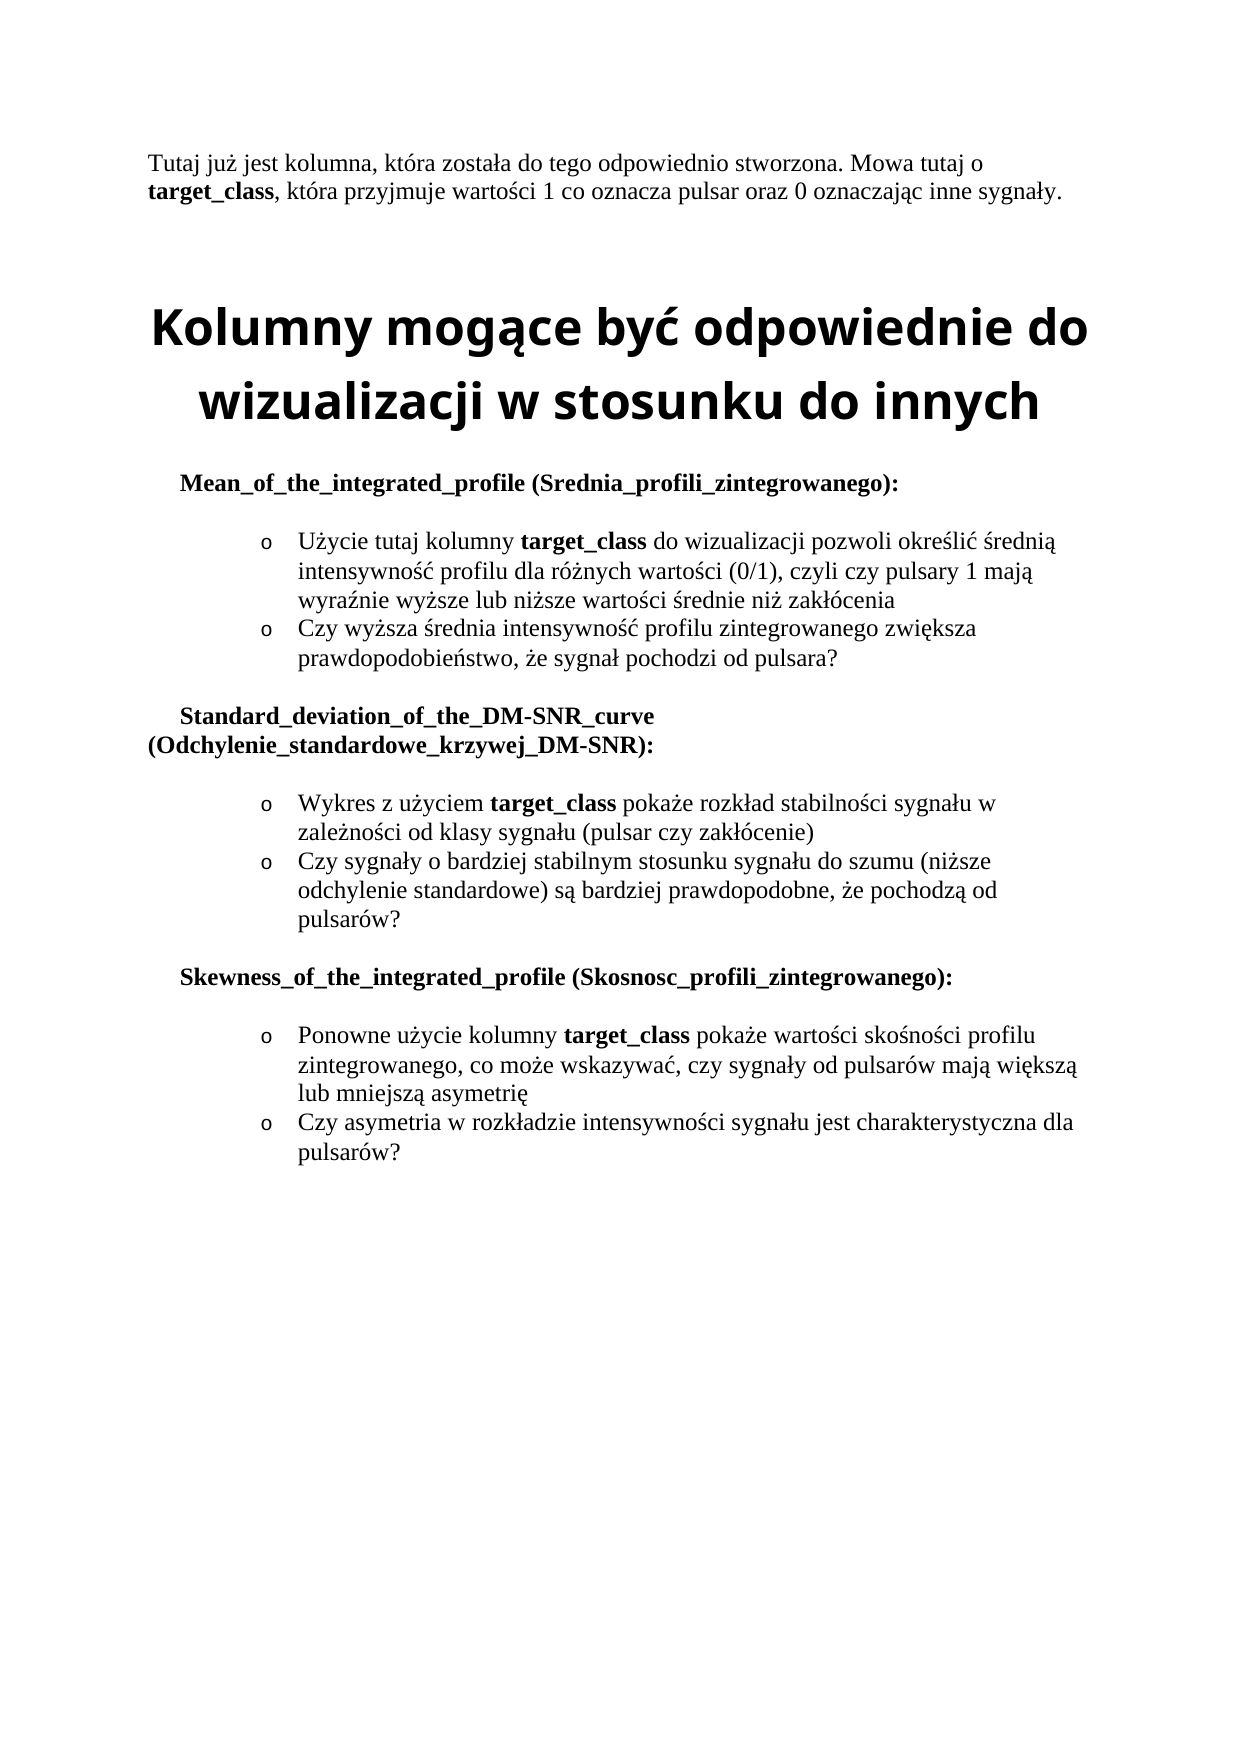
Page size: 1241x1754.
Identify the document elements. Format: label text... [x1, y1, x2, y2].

list Wykres z użyciem target_class pokaże rozkład stabilności sygnału w zależności od klasy sygnału (pulsar czy zakłócenie) [260, 788, 1093, 846]
text  Mean_of_the_integrated_profile (Srednia_profili_zintegrowanego): [148, 468, 1093, 497]
list Czy sygnały o bardziej stabilnym stosunku sygnału do szumu (niższe odchylenie standardowe) są bardziej prawdopodobne, że pochodzą od pulsarów? [260, 846, 1093, 933]
list Ponowne użycie kolumny target_class pokaże wartości skośności profilu zintegrowanego, co może wskazywać, czy sygnały od pulsarów mają większą lub mniejszą asymetrię [260, 1020, 1093, 1107]
text Kolumny mogące być odpowiednie do wizualizacji w stosunku do innych [148, 292, 1093, 434]
list Użycie tutaj kolumny target_class do wizualizacji pozwoli określić średnią intensywność profilu dla różnych wartości (0/1), czyli czy pulsary 1 mają wyraźnie wyższe lub niższe wartości średnie niż zakłócenia [260, 526, 1093, 613]
text  Standard_deviation_of_the_DM-SNR_curve (Odchylenie_standardowe_krzywej_DM-SNR): [148, 701, 1093, 758]
list Czy wyższa średnia intensywność profilu zintegrowanego zwiększa prawdopodobieństwo, że sygnał pochodzi od pulsara? [260, 613, 1093, 672]
text  Skewness_of_the_integrated_profile (Skosnosc_profili_zintegrowanego): [148, 962, 1093, 991]
text Tutaj już jest kolumna, która została do tego odpowiednio stworzona. Mowa tutaj o target_class, która przyjmuje wartości 1 co oznacza pulsar oraz 0 oznaczając inne sygnały. [148, 148, 1093, 205]
list Czy asymetria w rozkładzie intensywności sygnału jest charakterystyczna dla pulsarów? [260, 1107, 1093, 1166]
